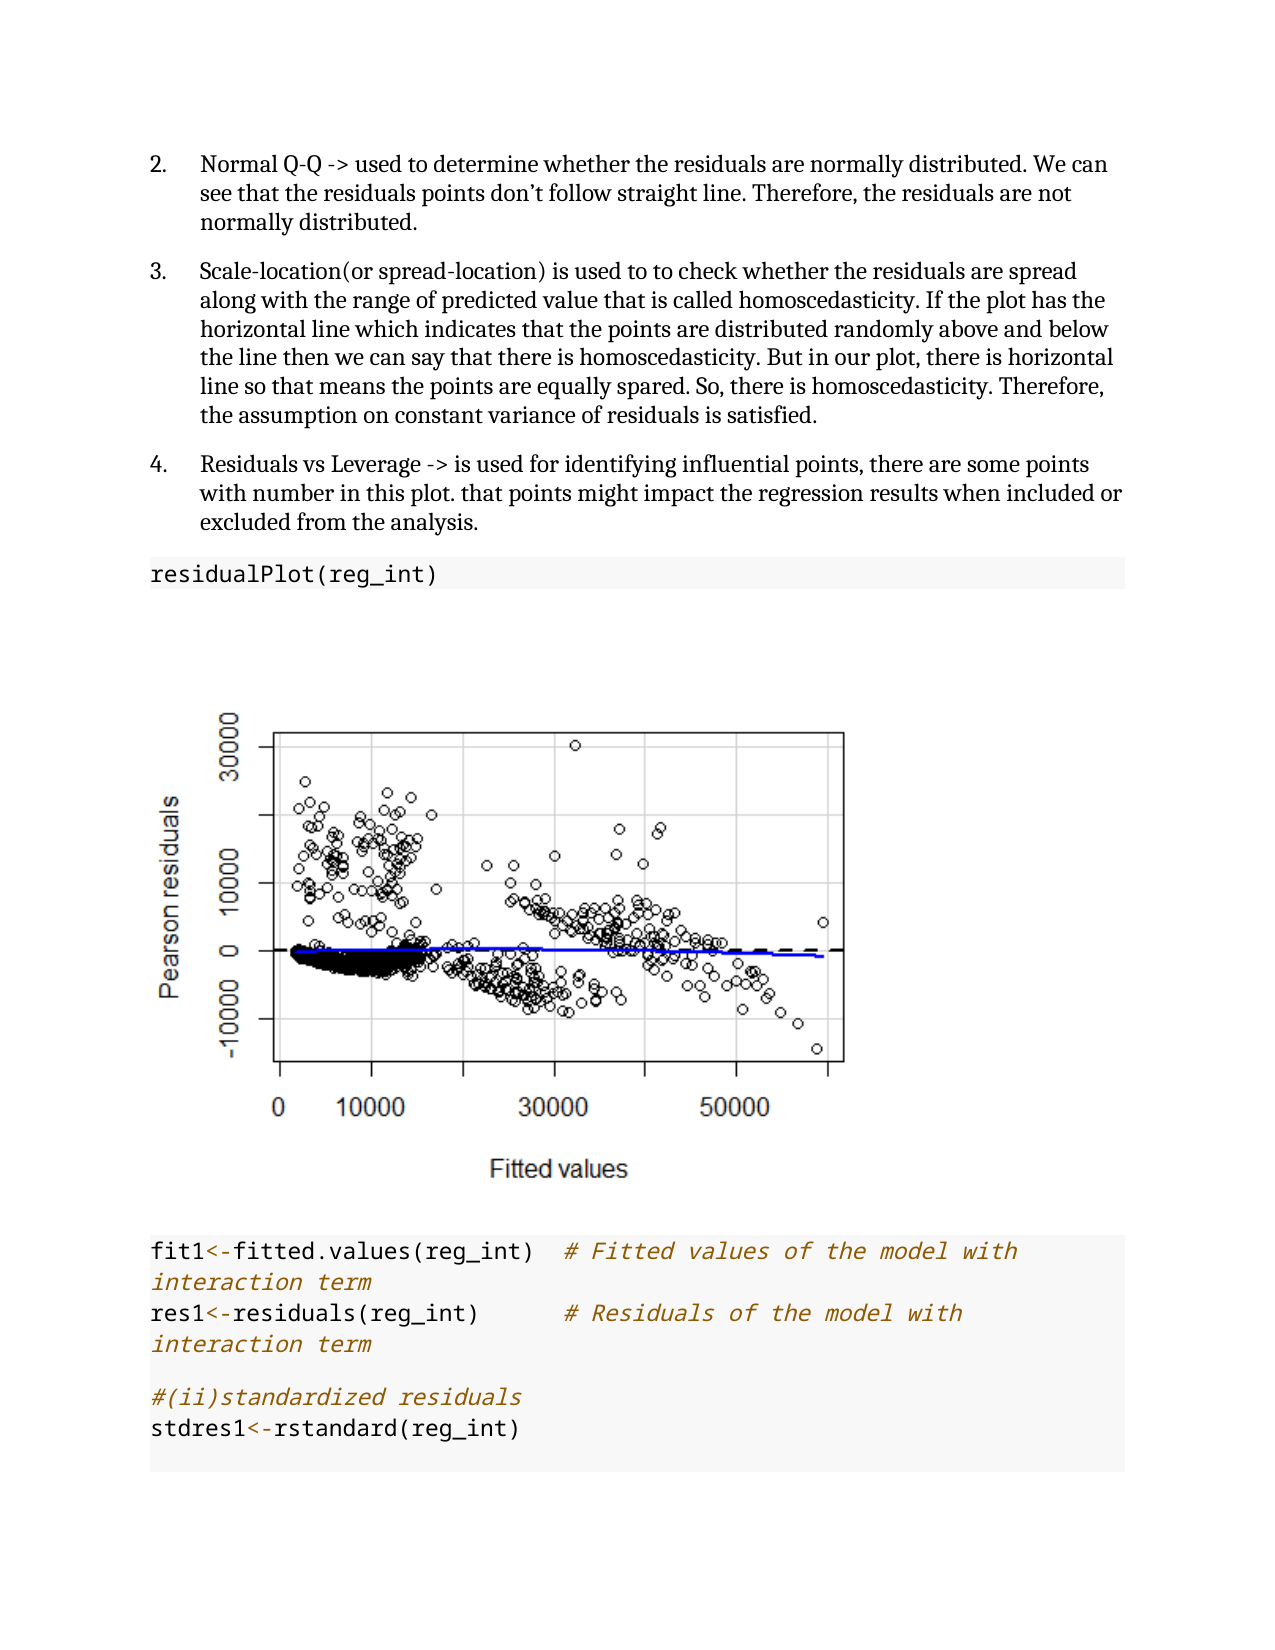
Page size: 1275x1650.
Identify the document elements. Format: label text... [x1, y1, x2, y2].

list Scale-location(or spread-location) is used to to check whether the residuals are spread along with the range of predicted value that is called homoscedasticity. If the plot has the horizontal line which indicates that the points are distributed randomly above and below the line then we can say that there is homoscedasticity. But in our plot, there is horizontal line so that means the points are equally spared. So, there is homoscedasticity. Therefore, the assumption on constant variance of residuals is satisfied. [150, 257, 1125, 429]
picture [150, 609, 908, 1216]
list Residuals vs Leverage -> is used for identifying influential points, there are some points with number in this plot. that points might impact the regression results when included or excluded from the analysis. [150, 450, 1125, 537]
list Normal Q-Q -> used to determine whether the residuals are normally distributed. We can see that the residuals points don’t follow straight line. Therefore, the residuals are not normally distributed. [150, 150, 1125, 236]
text residualPlot(reg_int) [150, 557, 1125, 589]
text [150, 1381, 1125, 1472]
text fit1<-fitted.values(reg_int) # Fitted values of the model with interaction term res1<-residuals(reg_int) # Residuals of the model with interaction term [150, 1235, 1125, 1360]
